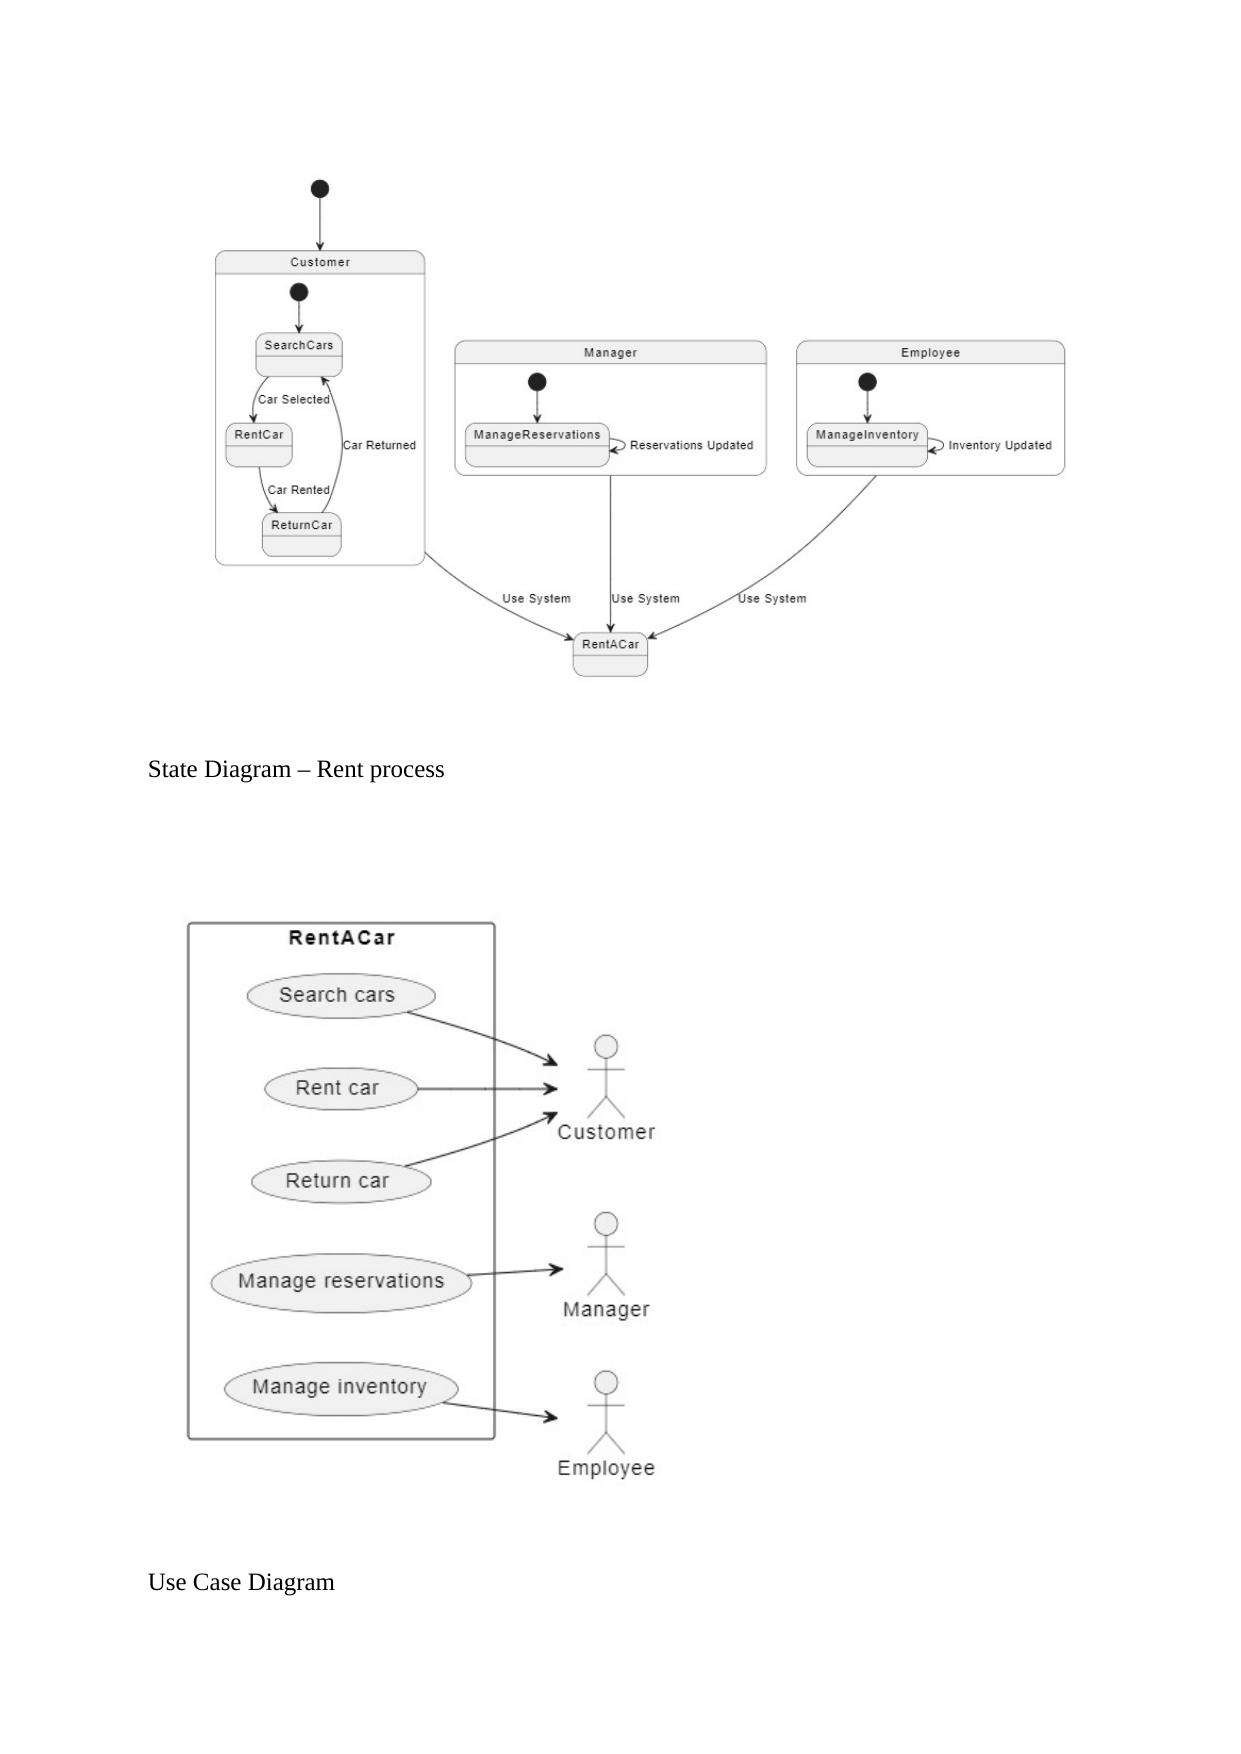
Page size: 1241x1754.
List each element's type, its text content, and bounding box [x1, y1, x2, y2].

picture [147, 147, 1093, 725]
text State Diagram – Rent process [148, 754, 1093, 783]
picture [147, 869, 728, 1538]
text Use Case Diagram [148, 1567, 1093, 1596]
